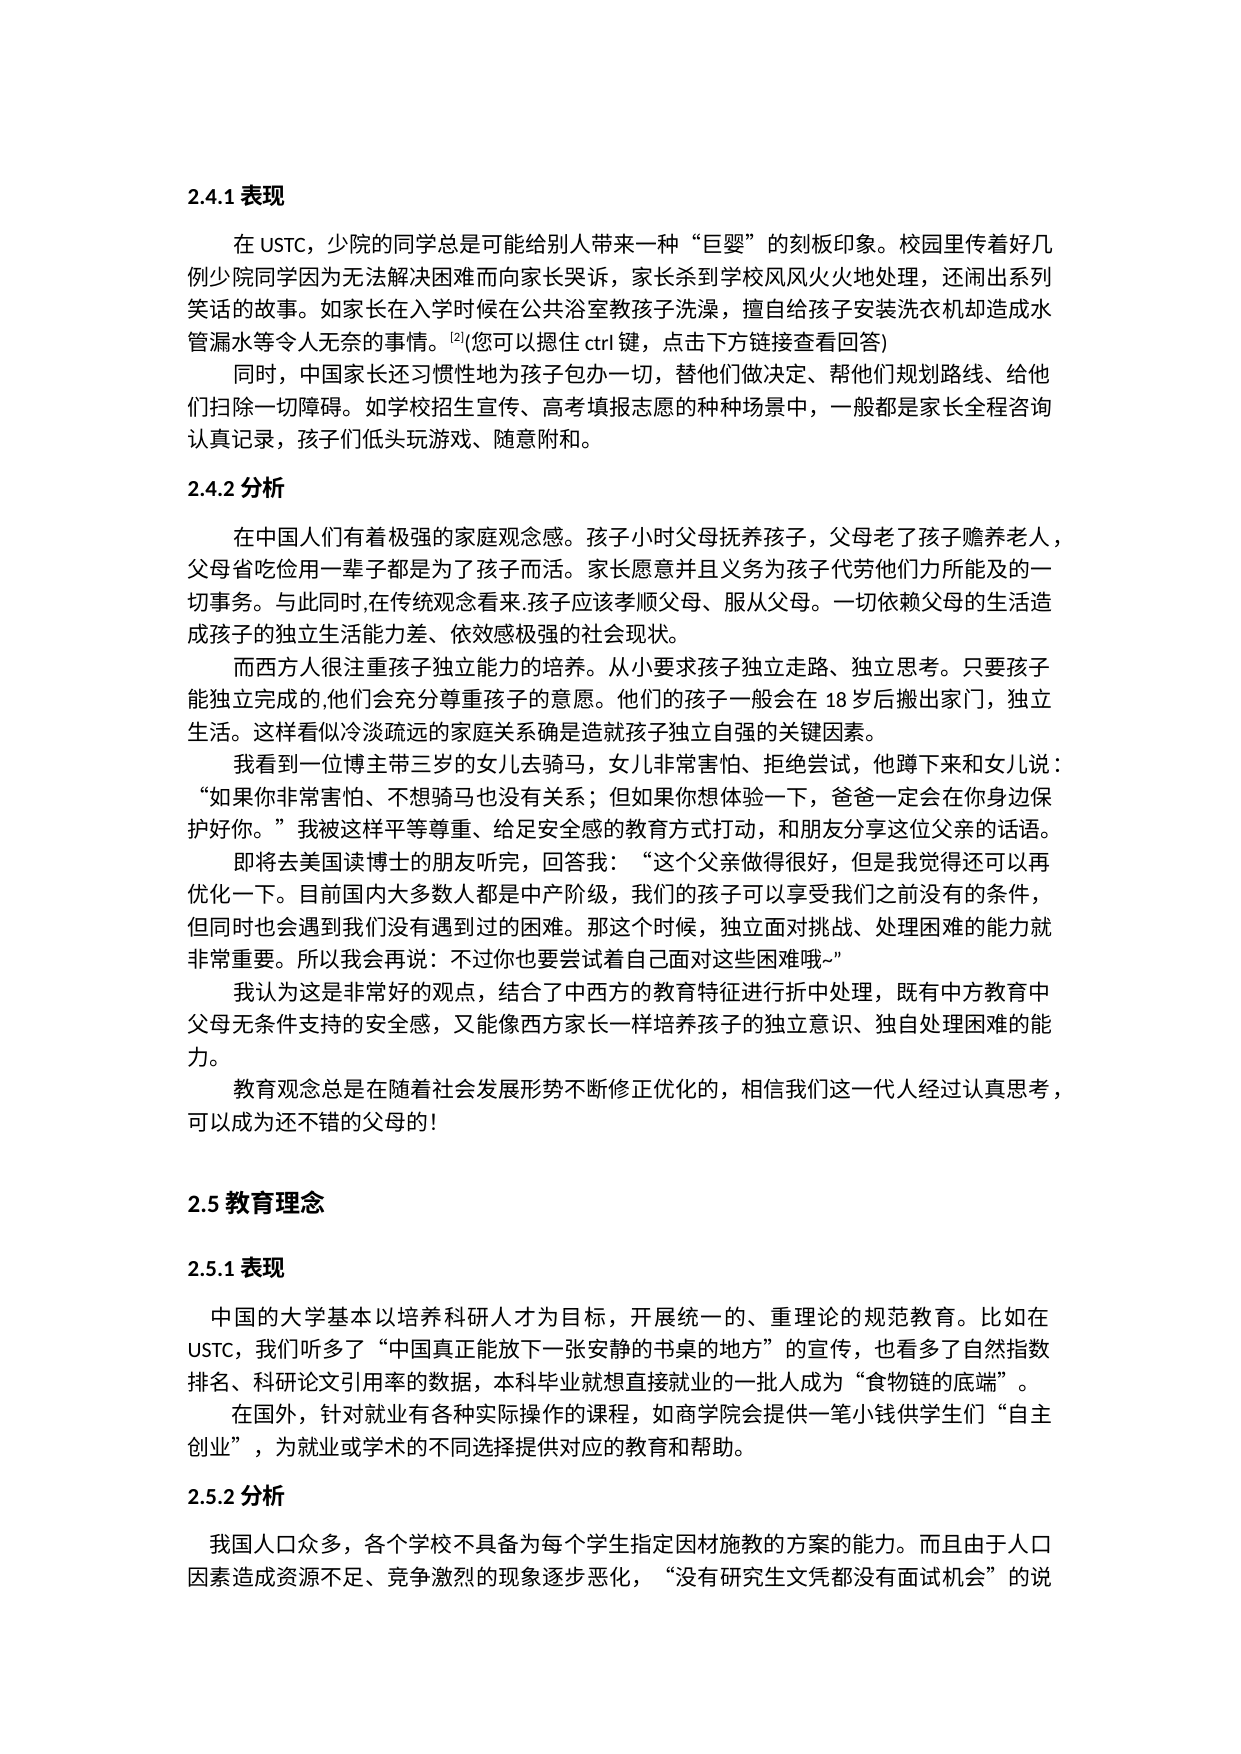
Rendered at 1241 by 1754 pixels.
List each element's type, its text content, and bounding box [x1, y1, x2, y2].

text 2.5.2 分析 [187, 1462, 1053, 1527]
text 同时，中国家长还习惯性地为孩子包办一切，替他们做决定、帮他们规划路线、给他们扫除一切障碍。如学校招生宣传、高考填报志愿的种种场景中，一般都是家长全程咨询、认真记录，孩子们低头玩游戏、随意附和。 [187, 357, 1053, 454]
text 2.5.1 表现 [187, 1234, 1053, 1299]
text 我看到一位博主带三岁的女儿去骑马，女儿非常害怕、拒绝尝试，他蹲下来和女儿说：“如果你非常害怕、不想骑马也没有关系；但如果你想体验一下，爸爸一定会在你身边保护好你。”我被这样平等尊重、给足安全感的教育方式打动，和朋友分享这位父亲的话语。 [187, 747, 1053, 844]
text 在中国人们有着极强的家庭观念感。孩子小时父母抚养孩子，父母老了孩子赡养老人，父母省吃俭用一辈子都是为了孩子而活。家长愿意并且义务为孩子代劳他们力所能及的一切事务。与此同时,在传统观念看来.孩子应该孝顺父母、服从父母。一切依赖父母的生活造成孩子的独立生活能力差、依效感极强的社会现状。 [187, 519, 1053, 649]
text 而西方人很注重孩子独立能力的培养。从小要求孩子独立走路、独立思考。只要孩子能独立完成的,他们会充分尊重孩子的意愿。他们的孩子一般会在18岁后搬出家门，独立生活。这样看似冷淡疏远的家庭关系确是造就孩子独立自强的关键因素。 [187, 649, 1053, 747]
text 在USTC，少院的同学总是可能给别人带来一种“巨婴”的刻板印象。校园里传着好几例少院同学因为无法解决困难而向家长哭诉，家长杀到学校风风火火地处理，还闹出系列笑话的故事。如家长在入学时候在公共浴室教孩子洗澡，擅自给孩子安装洗衣机却造成水管漏水等令人无奈的事情。[2](您可以摁住ctrl键，点击下方链接查看回答) [187, 227, 1053, 357]
text 中国的大学基本以培养科研人才为目标，开展统一的、重理论的规范教育。比如在USTC，我们听多了“中国真正能放下一张安静的书桌的地方”的宣传，也看多了自然指数排名、科研论文引用率的数据，本科毕业就想直接就业的一批人成为“食物链的底端”。 [187, 1299, 1053, 1397]
text 2.5 教育理念 [187, 1169, 1053, 1234]
text 我认为这是非常好的观点，结合了中西方的教育特征进行折中处理，既有中方教育中父母无条件支持的安全感，又能像西方家长一样培养孩子的独立意识、独自处理困难的能力。 [187, 974, 1053, 1072]
text 教育观念总是在随着社会发展形势不断修正优化的，相信我们这一代人经过认真思考，可以成为还不错的父母的！ [187, 1072, 1053, 1137]
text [187, 1527, 1053, 1592]
text 2.4.2 分析 [187, 454, 1053, 519]
text 即将去美国读博士的朋友听完，回答我：“这个父亲做得很好，但是我觉得还可以再优化一下。目前国内大多数人都是中产阶级，我们的孩子可以享受我们之前没有的条件，但同时也会遇到我们没有遇到过的困难。那这个时候，独立面对挑战、处理困难的能力就非常重要。所以我会再说：不过你也要尝试着自己面对这些困难哦~” [187, 844, 1053, 974]
text 在国外，针对就业有各种实际操作的课程，如商学院会提供一笔小钱供学生们“自主创业”，为就业或学术的不同选择提供对应的教育和帮助。 [187, 1397, 1053, 1462]
text 2.4.1 表现 [187, 162, 1053, 227]
